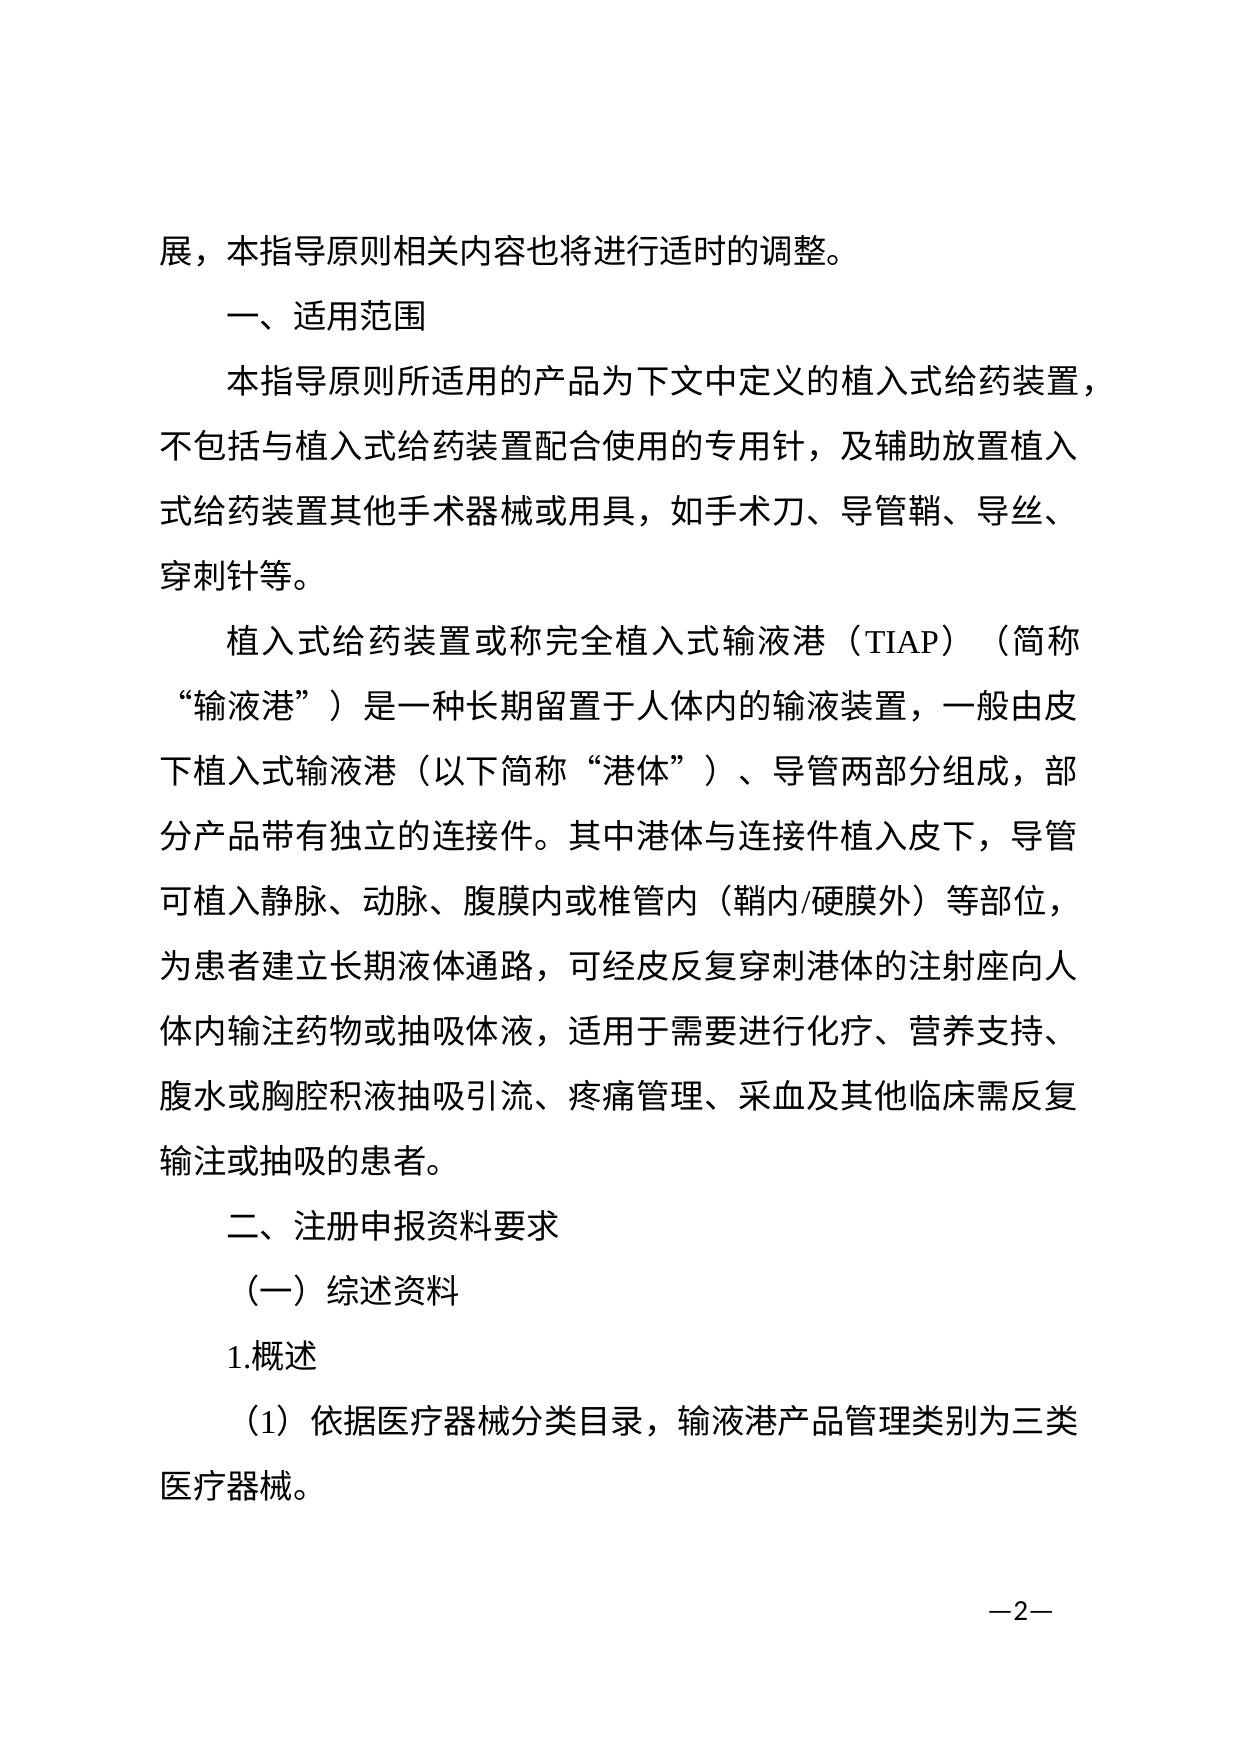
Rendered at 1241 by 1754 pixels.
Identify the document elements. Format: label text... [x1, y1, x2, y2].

text 本指导原则所适用的产品为下文中定义的植入式给药装置，不包括与植入式给药装置配合使用的专用针，及辅助放置植入式给药装置其他手术器械或用具，如手术刀、导管鞘、导丝、穿刺针等。 [159, 347, 1081, 607]
text 一、适用范围 [159, 282, 1081, 347]
text （1）依据医疗器械分类目录，输液港产品管理类别为三类医疗器械。 [159, 1387, 1081, 1517]
text 二、注册申报资料要求 [159, 1192, 1081, 1257]
text （一）综述资料 [159, 1257, 1081, 1322]
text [159, 217, 1081, 282]
text 植入式给药装置或称完全植入式输液港（TIAP）（简称“输液港”）是一种长期留置于人体内的输液装置，一般由皮下植入式输液港（以下简称“港体”）、导管两部分组成，部分产品带有独立的连接件。其中港体与连接件植入皮下，导管可植入静脉、动脉、腹膜内或椎管内（鞘内/硬膜外）等部位，为患者建立长期液体通路，可经皮反复穿刺港体的注射座向人体内输注药物或抽吸体液，适用于需要进行化疗、营养支持、腹水或胸腔积液抽吸引流、疼痛管理、采血及其他临床需反复输注或抽吸的患者。 [159, 607, 1081, 1192]
text 1.概述 [159, 1322, 1081, 1387]
